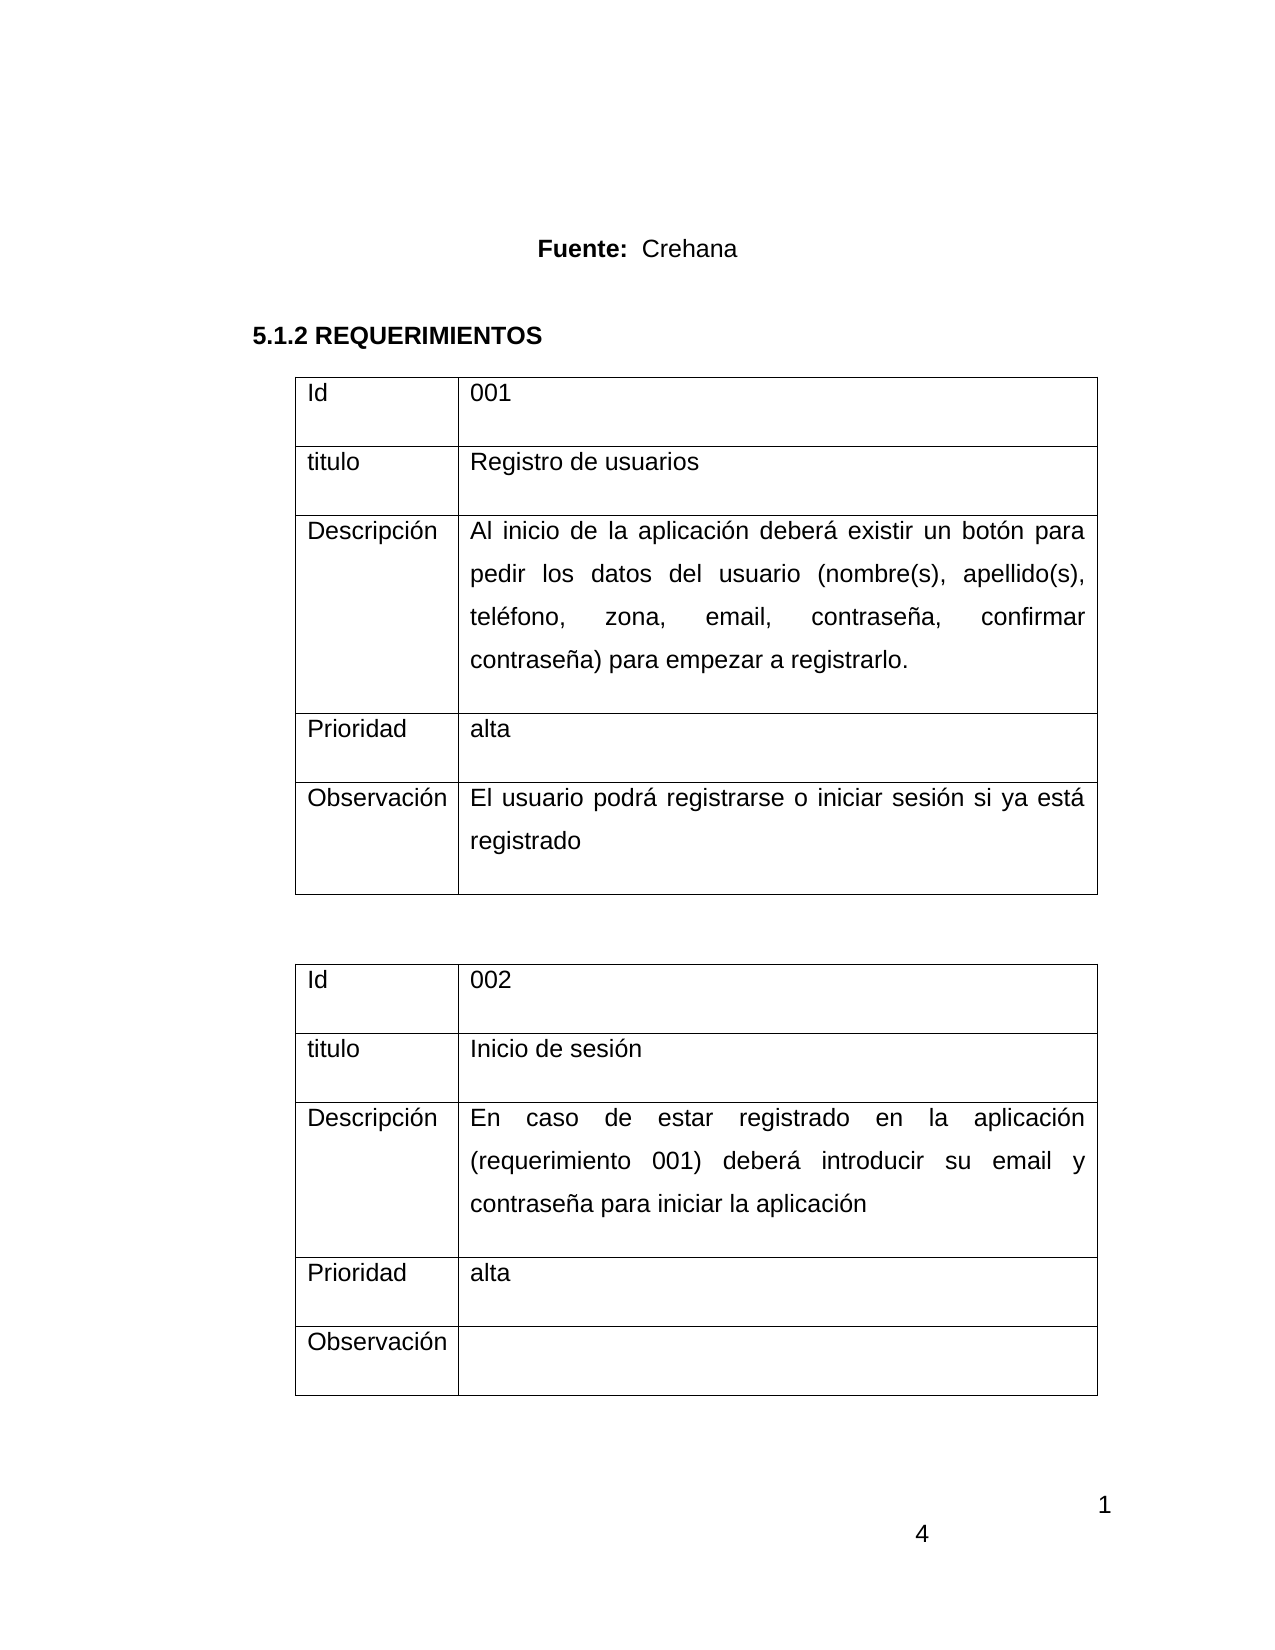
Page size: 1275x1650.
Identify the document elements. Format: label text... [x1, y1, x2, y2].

table_cell Observación [296, 783, 458, 894]
table_header Id [296, 965, 458, 1033]
table_cell Descripción [296, 516, 458, 713]
table_header Id [296, 378, 458, 446]
table_cell alta [459, 1258, 1097, 1326]
table_cell titulo [296, 447, 458, 515]
table_cell Registro de usuarios [459, 447, 1097, 515]
table_cell Al inicio de la aplicación deberá existir un botón para pedir los datos del usuario (nombre(s), apellido(s), teléfono, zona, email, contraseña, confirmar contraseña) para empezar a registrarlo. [459, 516, 1097, 713]
table_header 001 [459, 378, 1097, 446]
table_cell Prioridad [296, 1258, 458, 1326]
table_cell Observación [296, 1327, 458, 1395]
table_cell alta [459, 714, 1097, 782]
table_cell En caso de estar registrado en la aplicación (requerimiento 001) deberá introducir su email y contraseña para iniciar la aplicación [459, 1103, 1097, 1257]
table_cell Inicio de sesión [459, 1034, 1097, 1102]
text Fuente: Crehana [177, 234, 1098, 263]
table_cell [459, 1327, 1097, 1395]
subtitle 5.1.2 REQUERIMIENTOS [252, 321, 1098, 350]
table_cell El usuario podrá registrarse o iniciar sesión si ya está registrado [459, 783, 1097, 894]
table_header 002 [459, 965, 1097, 1033]
table_cell titulo [296, 1034, 458, 1102]
table_cell Prioridad [296, 714, 458, 782]
table_cell Descripción [296, 1103, 458, 1257]
